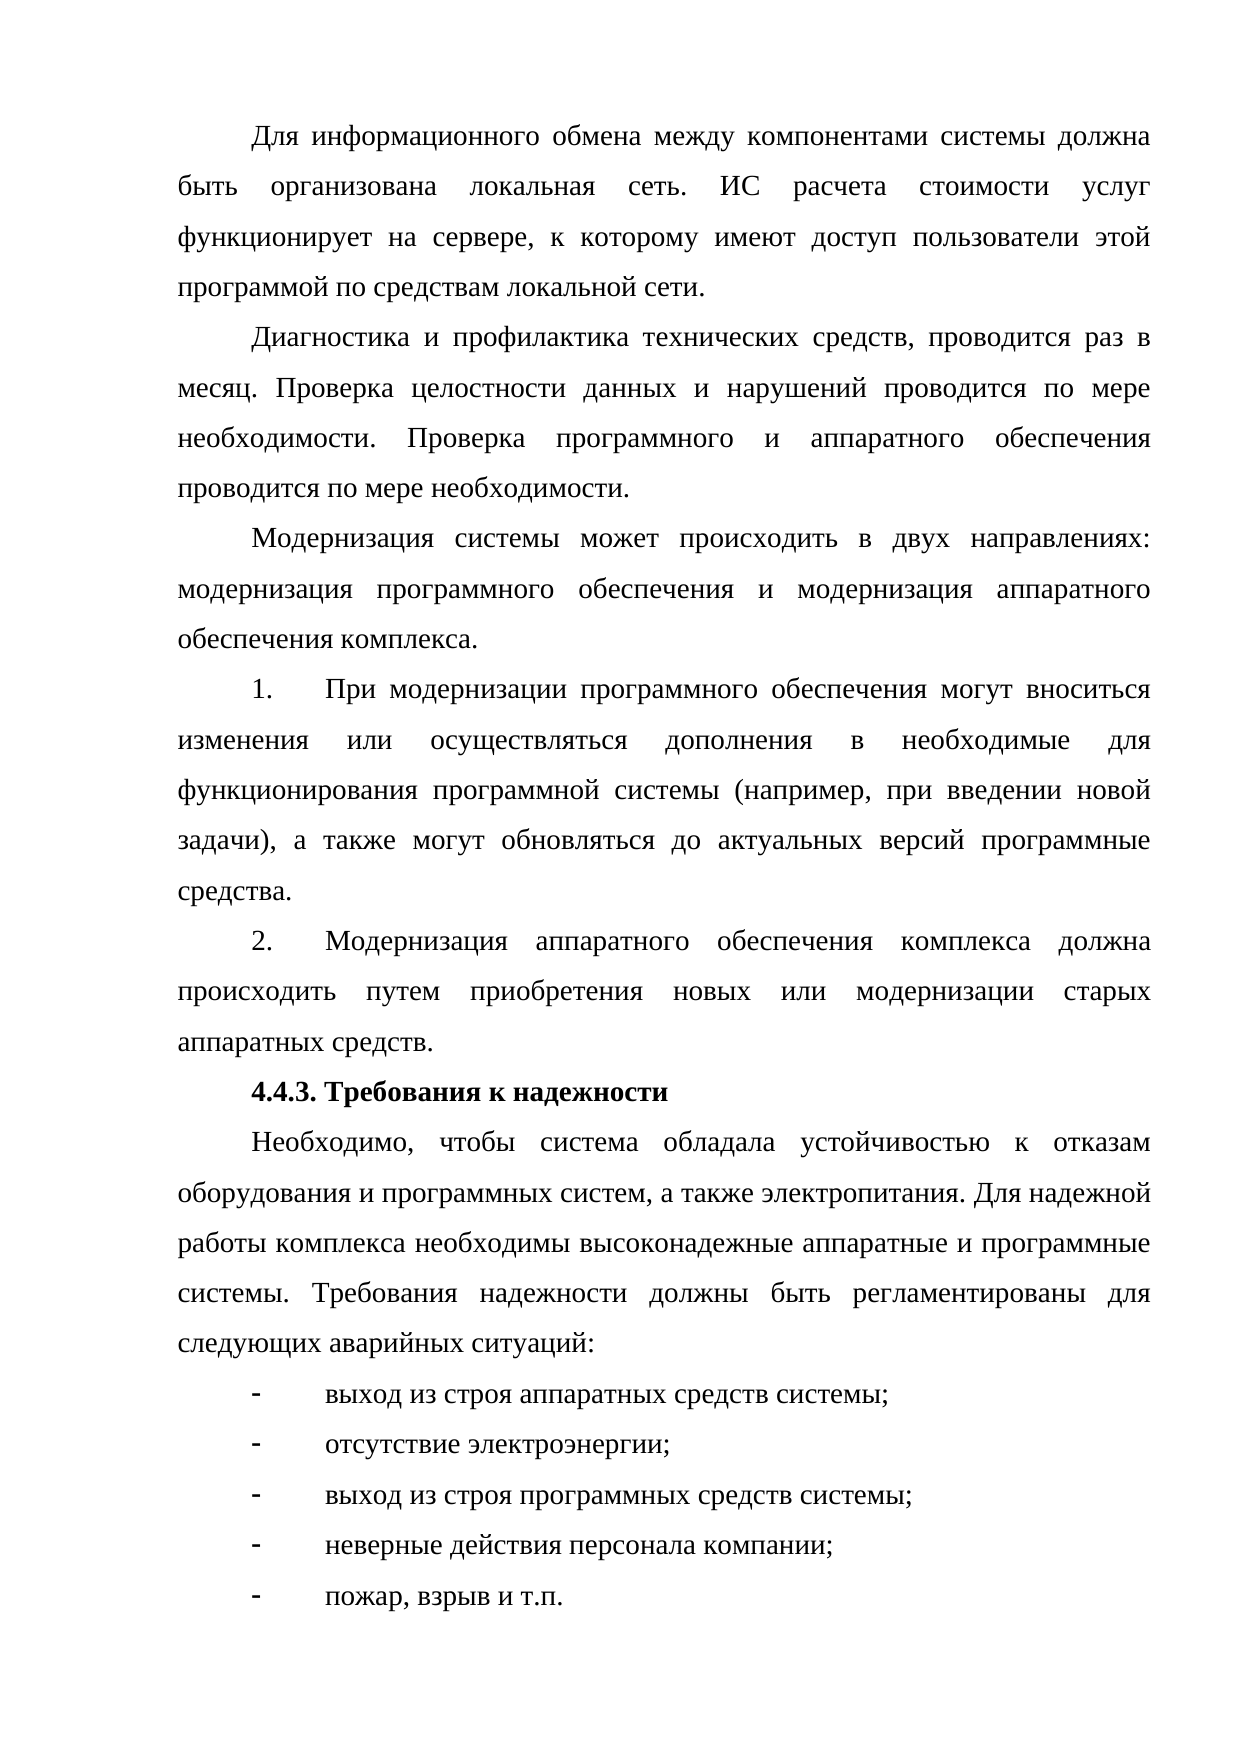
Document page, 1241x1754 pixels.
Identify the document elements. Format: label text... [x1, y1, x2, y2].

list отсутствие электроэнергии; [177, 1326, 1152, 1359]
list неверные действия персонала компании; [177, 1427, 1152, 1460]
list пожар, взрыв и т.п. [177, 1477, 1152, 1511]
text Методы оценки и контроля показателей надежности на разных стадиях создания системы должны отвечать следующим особенностям: [177, 1527, 1152, 1611]
list выход из строя аппаратных средств системы; [177, 1275, 1152, 1309]
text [177, 118, 1152, 202]
text Модернизация системы может происходить в двух направлениях: модернизация программного обеспечения и модернизация аппаратного обеспечения комплекса. [177, 420, 1152, 554]
list выход из строя программных средств системы; [177, 1376, 1152, 1410]
text Диагностика и профилактика технических средств, проводится раз в месяц. Проверка целостности данных и нарушений проводится по мере необходимости. Проверка программного и аппаратного обеспечения проводится по мере необходимости. [177, 219, 1152, 403]
list При модернизации программного обеспечения могут вноситься изменения или осуществляться дополнения в необходимые для функционирования программной системы (например, при введении новой задачи), а также могут обновляться до актуальных версий программные средства. [177, 571, 1152, 806]
list Модернизация аппаратного обеспечения комплекса должна происходить путем приобретения новых или модернизации старых аппаратных средств. [177, 822, 1152, 957]
text Необходимо, чтобы система обладала устойчивостью к отказам оборудования и программных систем, а также электропитания. Для надежной работы комплекса необходимы высоконадежные аппаратные и программные системы. Требования надежности должны быть регламентированы для следующих аварийных ситуаций: [177, 1024, 1152, 1258]
text 4.4.3. Требования к надежности [177, 973, 1152, 1007]
